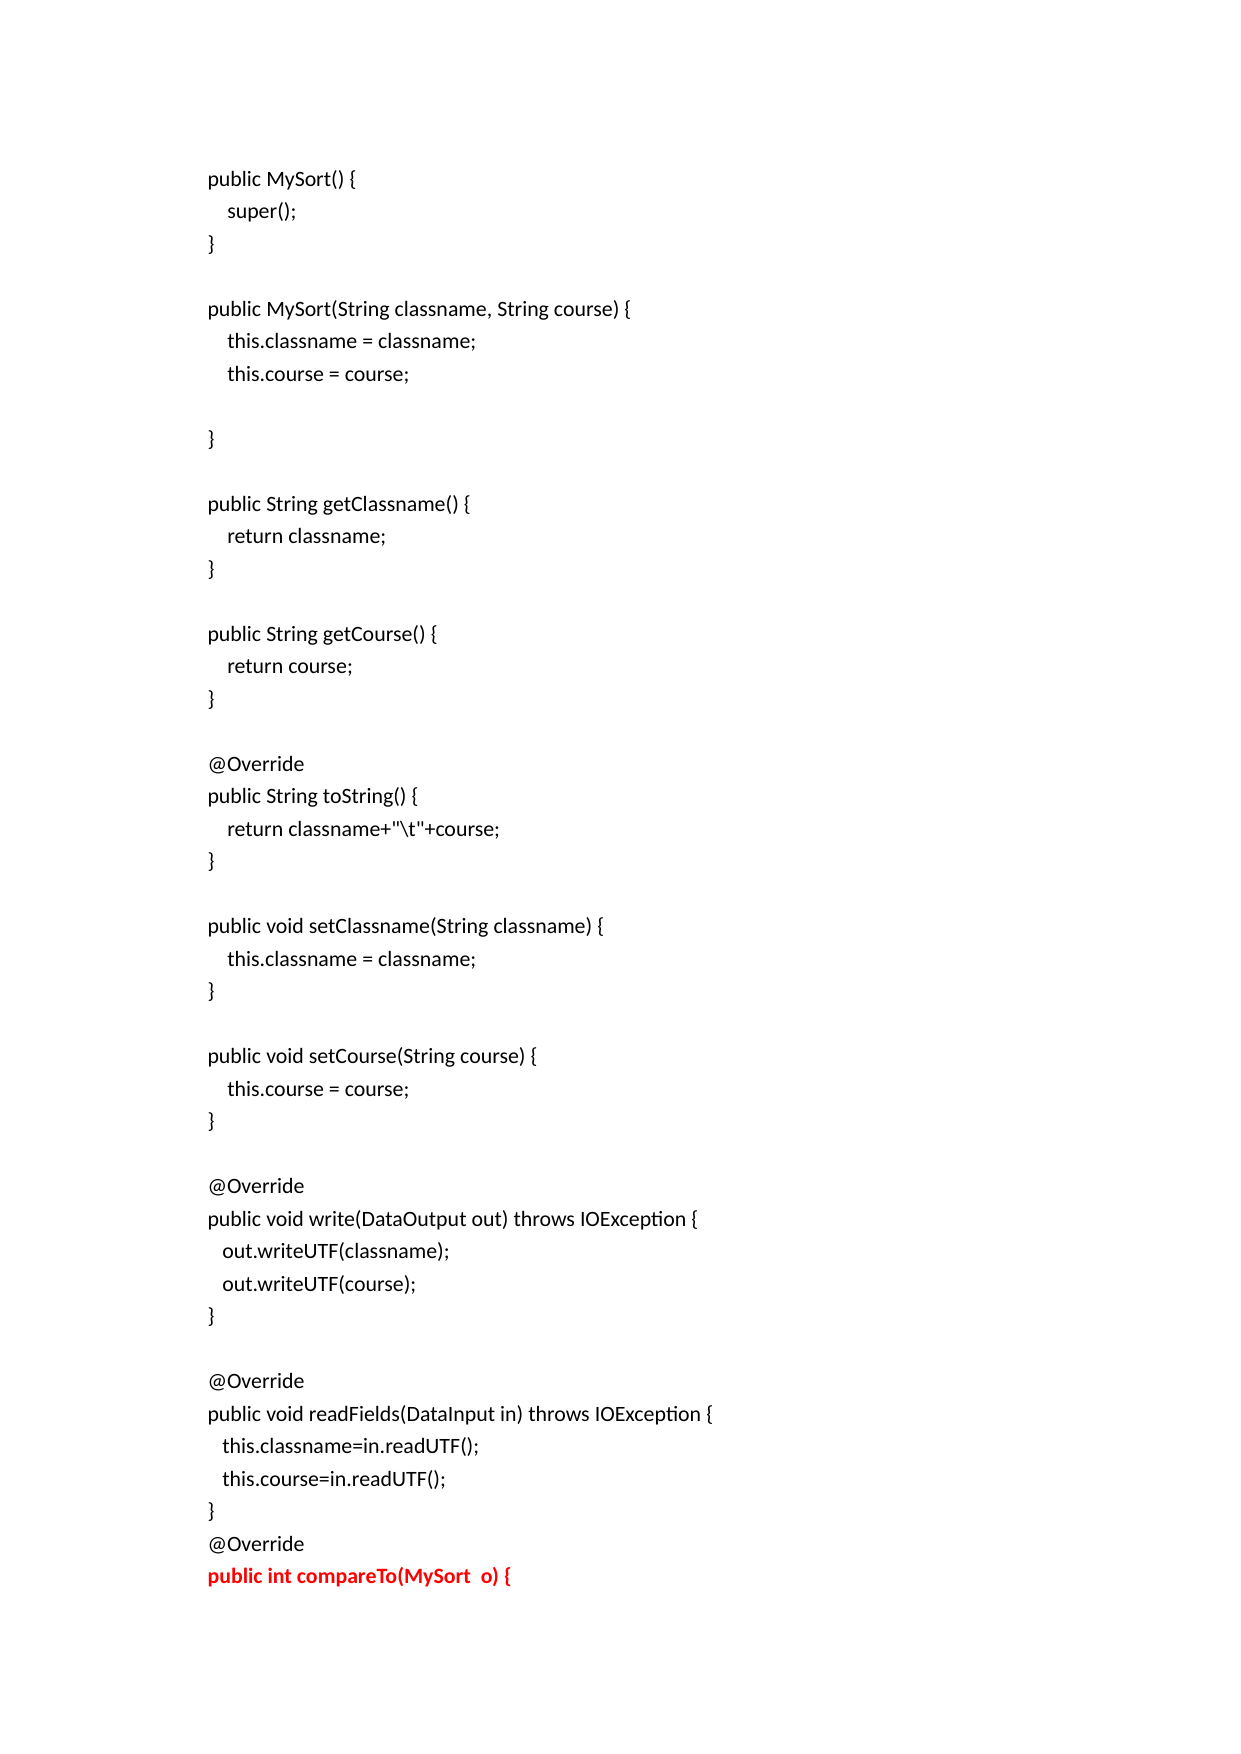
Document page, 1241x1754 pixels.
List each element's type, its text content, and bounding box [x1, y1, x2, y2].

text @Override [187, 1527, 1053, 1559]
text this.course = course; [187, 1072, 1053, 1104]
text } [187, 682, 1053, 714]
text return classname+"\t"+course; [187, 812, 1053, 844]
text public String getCourse() { [187, 617, 1053, 649]
text public void setClassname(String classname) { [187, 909, 1053, 942]
text this.course = course; [187, 357, 1053, 389]
text out.writeUTF(course); [187, 1267, 1053, 1299]
text out.writeUTF(classname); [187, 1234, 1053, 1267]
text public int compareTo(MySort o) { [187, 1559, 1053, 1592]
text } [187, 422, 1053, 454]
text public void readFields(DataInput in) throws IOException { [187, 1397, 1053, 1429]
text @Override [187, 747, 1053, 779]
text this.classname = classname; [187, 324, 1053, 357]
text public String toString() { [187, 779, 1053, 812]
text public MySort() { [187, 162, 1053, 194]
text super(); [187, 194, 1053, 227]
text } [187, 974, 1053, 1007]
text } [187, 1299, 1053, 1332]
text } [187, 844, 1053, 877]
text return classname; [187, 519, 1053, 552]
text @Override [187, 1169, 1053, 1202]
text this.course=in.readUTF(); [187, 1462, 1053, 1494]
text return course; [187, 649, 1053, 682]
text } [187, 1104, 1053, 1137]
text public void setCourse(String course) { [187, 1039, 1053, 1072]
text @Override [187, 1364, 1053, 1397]
text } [187, 1494, 1053, 1527]
text this.classname=in.readUTF(); [187, 1429, 1053, 1462]
text public void write(DataOutput out) throws IOException { [187, 1202, 1053, 1234]
text public String getClassname() { [187, 487, 1053, 519]
text } [187, 552, 1053, 584]
text this.classname = classname; [187, 942, 1053, 974]
text public MySort(String classname, String course) { [187, 292, 1053, 324]
text } [187, 227, 1053, 259]
